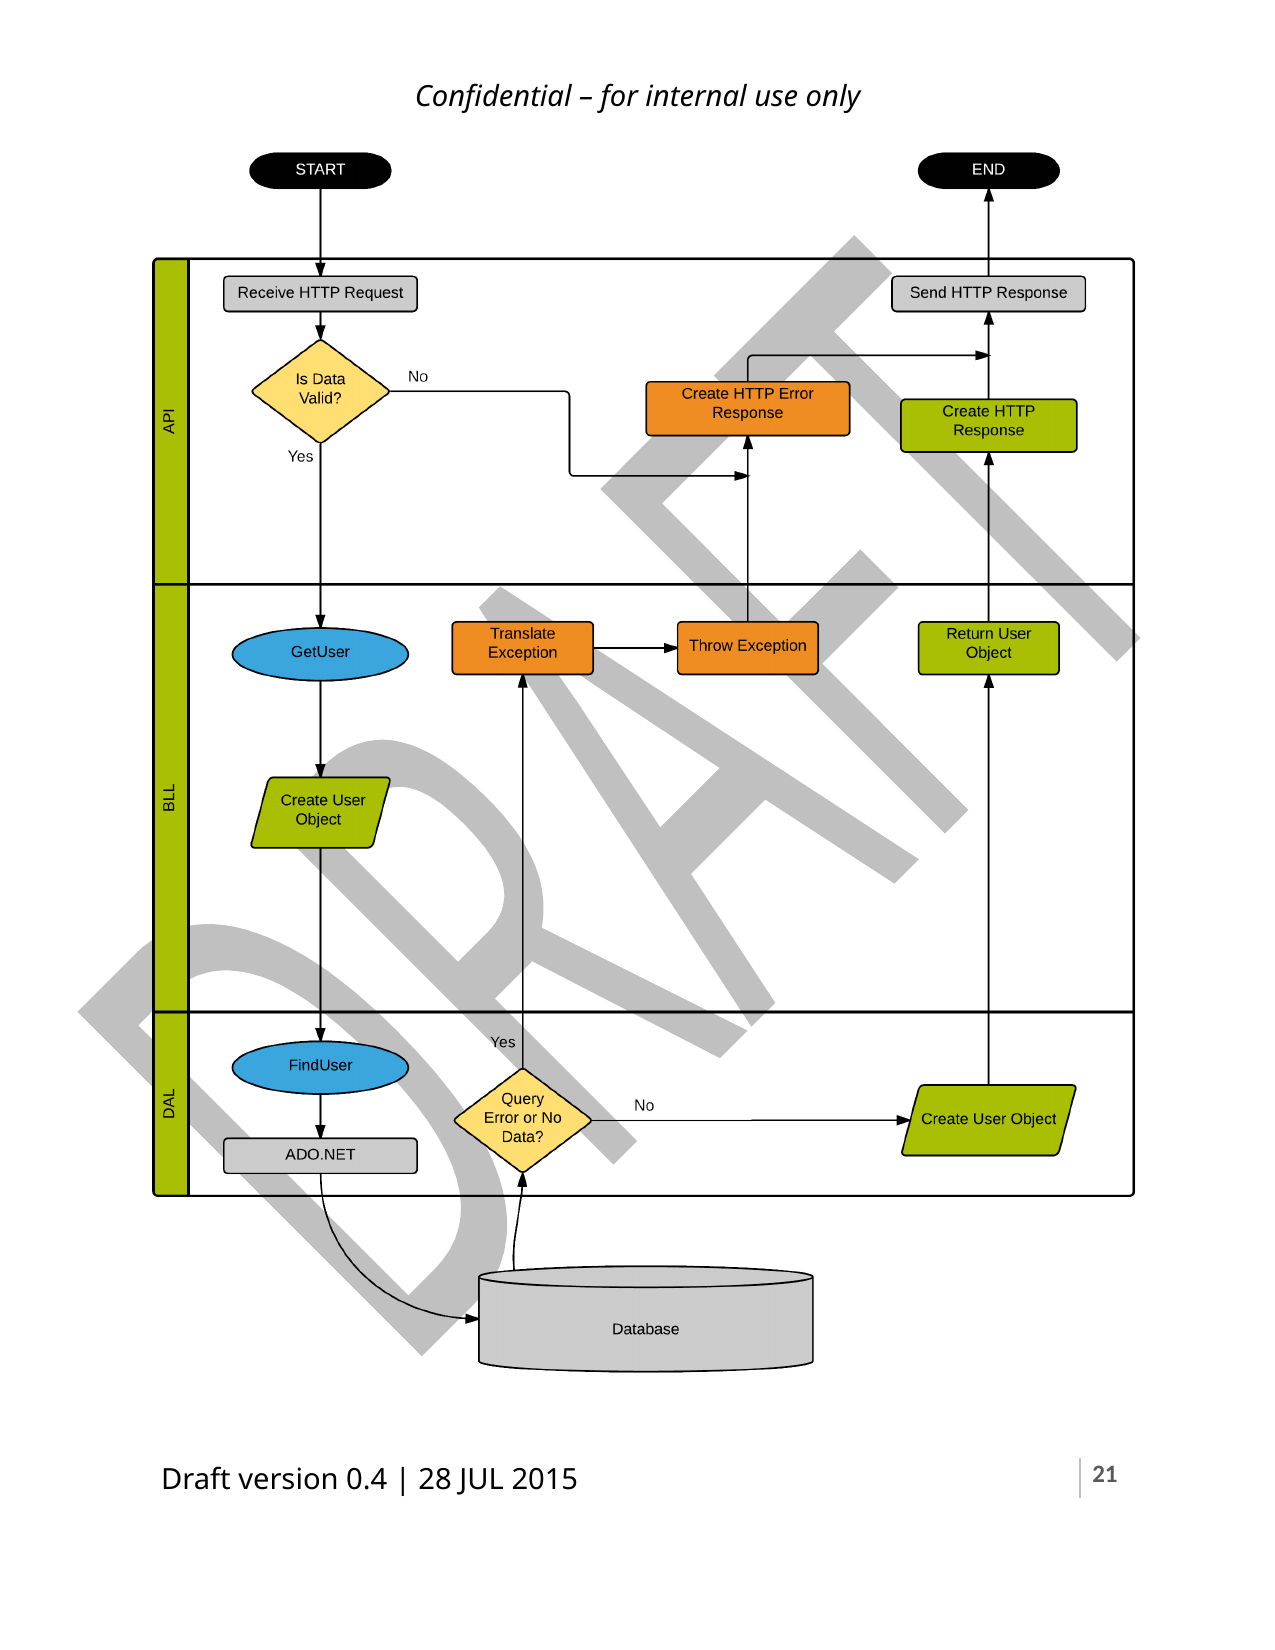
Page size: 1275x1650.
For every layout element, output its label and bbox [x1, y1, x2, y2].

picture [118, 118, 1169, 1407]
